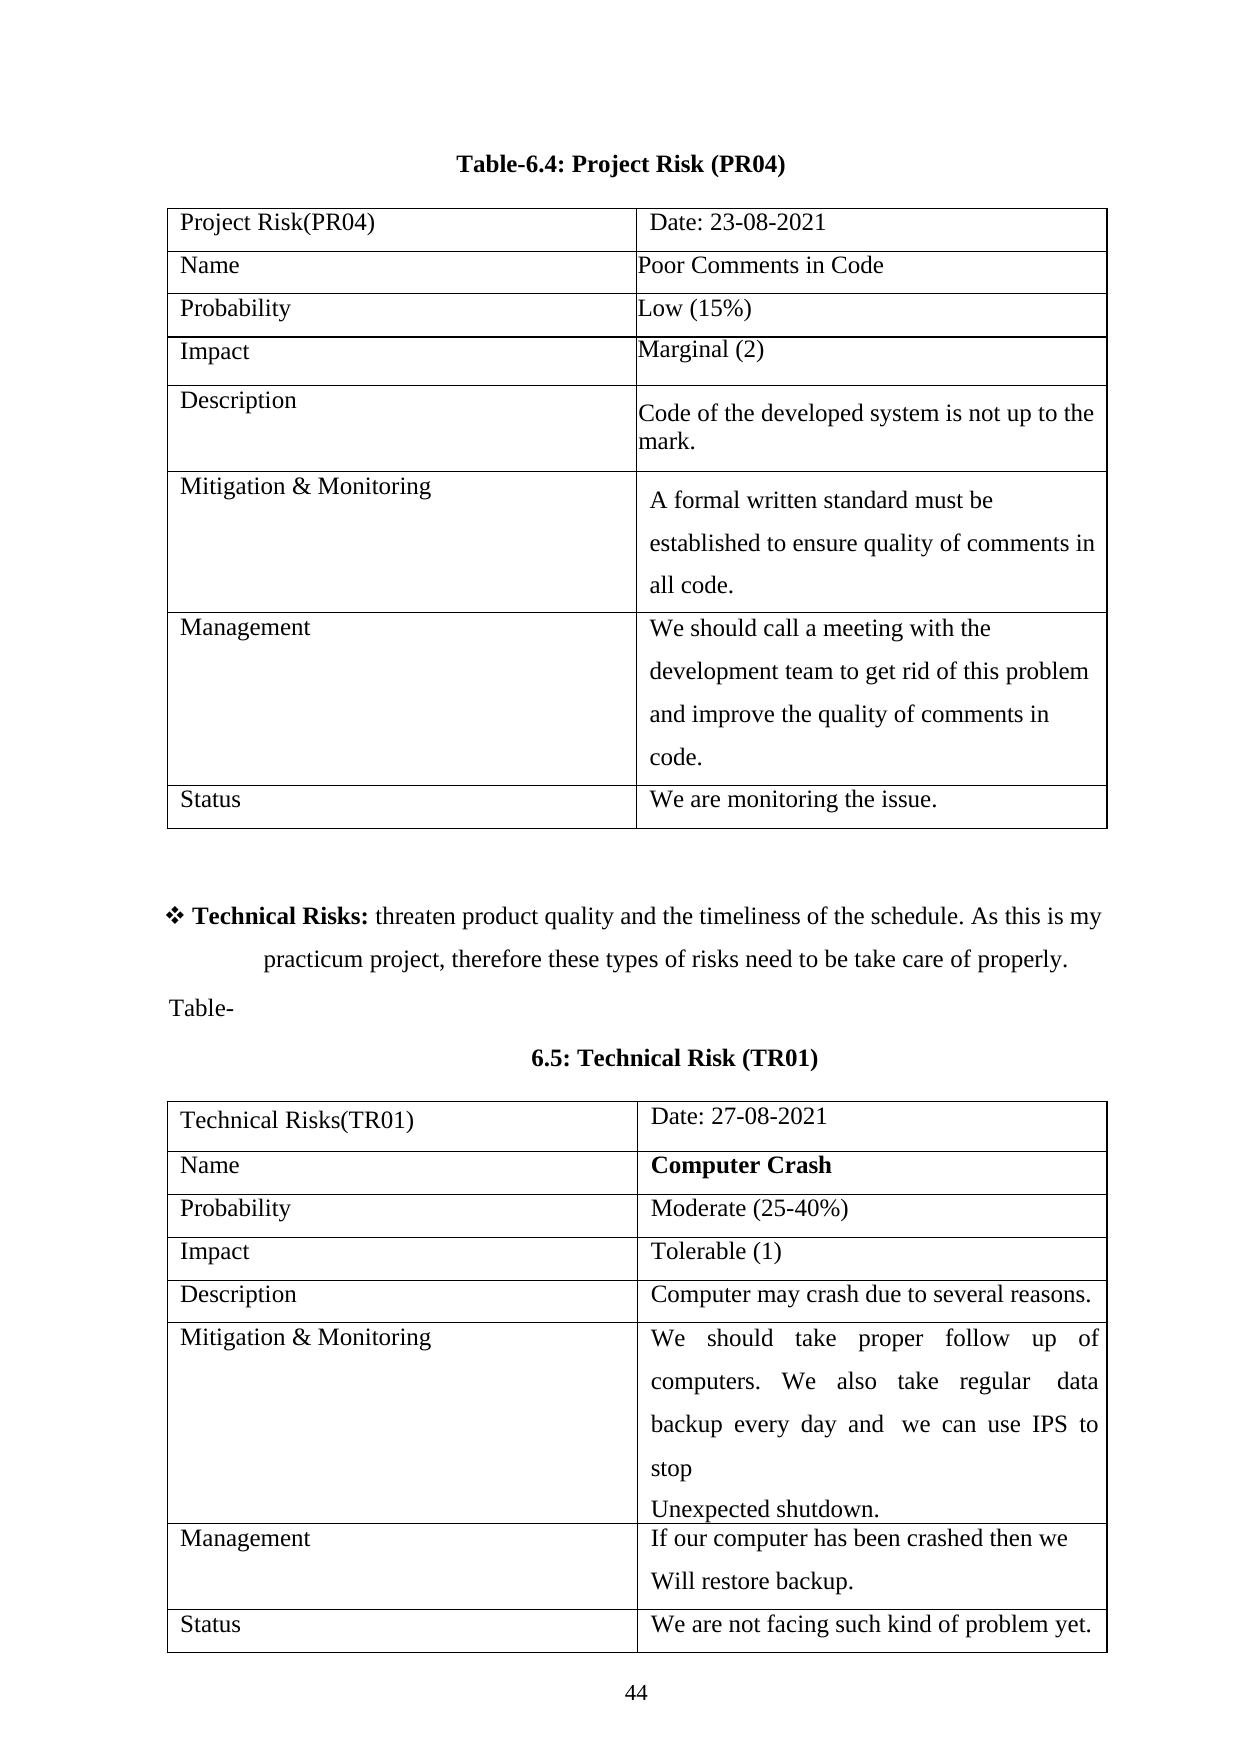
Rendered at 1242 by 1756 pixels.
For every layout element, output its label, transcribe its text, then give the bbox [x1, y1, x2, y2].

text Table- [169, 993, 1173, 1022]
table_cell Code of the developed system is not up to the mark. [637, 386, 1106, 471]
table_cell Tolerable (1) [638, 1238, 1106, 1279]
table_cell Management [168, 613, 636, 785]
table_cell Impact [168, 1238, 637, 1279]
table_cell If our computer has been crashed then we Will restore backup. [638, 1524, 1106, 1609]
table_cell Name [168, 252, 636, 293]
table_cell Description [168, 1281, 637, 1322]
table_cell Description [168, 386, 636, 471]
table_cell Low (15%) [637, 294, 1106, 336]
table_cell Probability [168, 1195, 637, 1237]
table_cell Poor Comments in Code [637, 252, 1106, 293]
table_header Technical Risks(TR01) [168, 1102, 637, 1151]
table_cell Moderate (25-40%) [638, 1195, 1106, 1237]
table_cell Computer Crash [638, 1152, 1106, 1194]
list Technical Risks: threaten product quality and the timeliness of the schedule. As this is my practicum project, therefore these types of risks need to be take care of properly. [164, 901, 1103, 973]
table_cell Impact [168, 338, 636, 385]
table_cell Name [168, 1152, 637, 1194]
table_cell Status [168, 786, 636, 828]
table_cell We are not facing such kind of problem yet. [638, 1610, 1106, 1652]
table_cell Management [168, 1524, 637, 1609]
table_cell We are monitoring the issue. [637, 786, 1106, 828]
table_cell Mitigation & Monitoring [168, 472, 636, 612]
table_header Date: 23-08-2021 [637, 209, 1106, 251]
subtitle 6.5: Technical Risk (TR01) [531, 1043, 1173, 1072]
table_cell We should call a meeting with the development team to get rid of this problem and improve the quality of comments in code. [637, 613, 1106, 785]
table_header Project Risk(PR04) [168, 209, 636, 251]
table_cell Probability [168, 294, 636, 336]
table_cell Status [168, 1610, 637, 1652]
table_cell Computer may crash due to several reasons. [638, 1281, 1106, 1322]
table_cell We should take proper follow up of computers. We also take regular data backup every day and we can use IPS to stop Unexpected shutdown. [638, 1323, 1106, 1523]
table_cell Marginal (2) [637, 338, 1106, 385]
table_cell A formal written standard must be established to ensure quality of comments in all code. [637, 472, 1106, 612]
table_cell Mitigation & Monitoring [168, 1323, 637, 1523]
text Table-6.4: Project Risk (PR04) [195, 149, 1047, 178]
table_header Date: 27-08-2021 [638, 1102, 1106, 1151]
